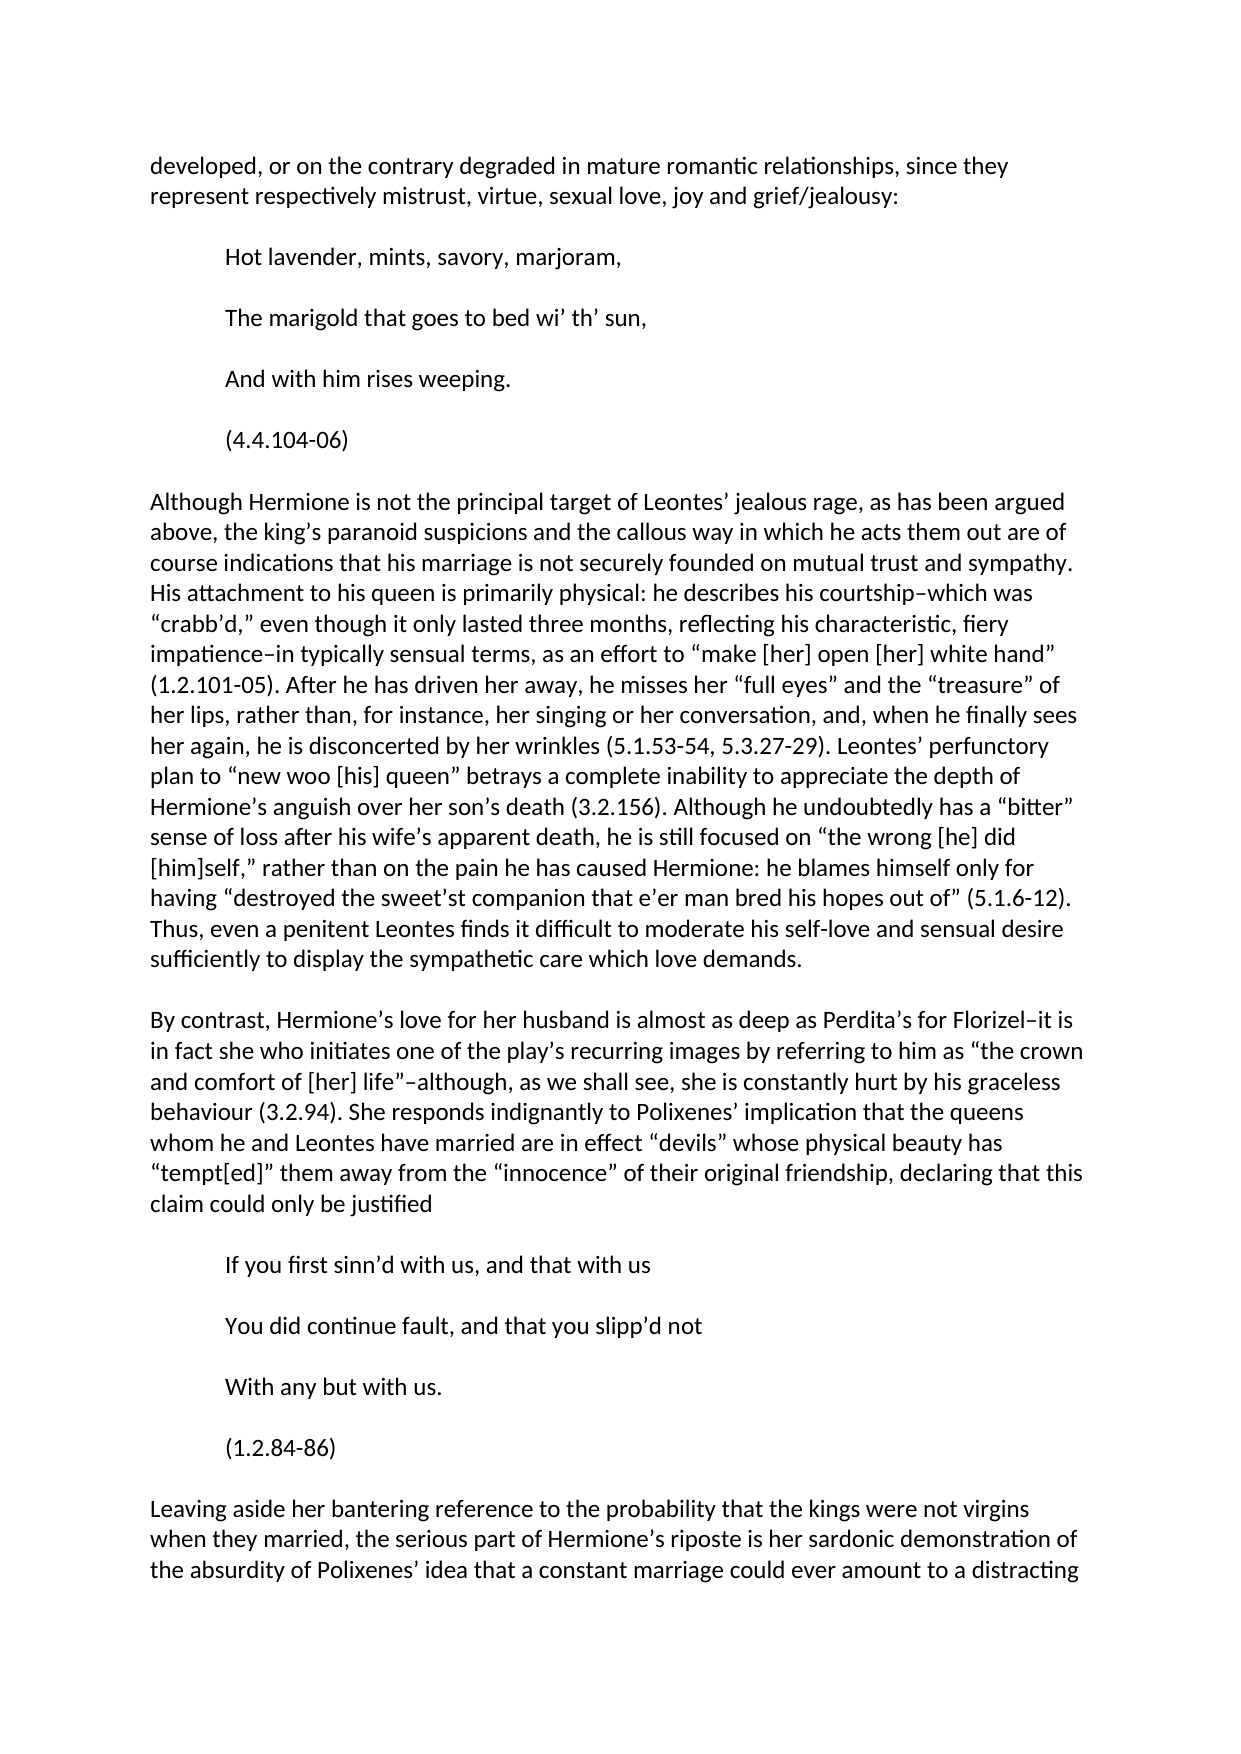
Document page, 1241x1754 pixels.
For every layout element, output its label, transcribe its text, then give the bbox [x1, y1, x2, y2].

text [150, 150, 1090, 211]
text Hot lavender, mints, savory, marjoram, [150, 242, 1090, 272]
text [150, 1493, 1090, 1584]
text If you first sinn’d with us, and that with us [150, 1249, 1090, 1279]
text And with him rises weeping. [150, 364, 1090, 394]
text Although Hermione is not the principal target of Leontes’ jealous rage, as has been argued above, the king’s paranoid suspicions and the callous way in which he acts them out are of course indications that his marriage is not securely founded on mutual trust and sympathy. His attachment to his queen is primarily physical: he describes his courtship–which was “crabb’d,” even though it only lasted three months, reflecting his characteristic, fiery impatience–in typically sensual terms, as an effort to “make [her] open [her] white hand” (1.2.101-05). After he has driven her away, he misses her “full eyes” and the “treasure” of her lips, rather than, for instance, her singing or her conversation, and, when he finally sees her again, he is disconcerted by her wrinkles (5.1.53-54, 5.3.27-29). Leontes’ perfunctory plan to “new woo [his] queen” betrays a complete inability to appreciate the depth of Hermione’s anguish over her son’s death (3.2.156). Although he undoubtedly has a “bitter” sense of loss after his wife’s apparent death, he is still focused on “the wrong [he] did [him]self,” rather than on the pain he has caused Hermione: he blames himself only for having “destroyed the sweet’st companion that e’er man bred his hopes out of” (5.1.6-12). Thus, even a penitent Leontes finds it difficult to moderate his self-love and sensual desire sufficiently to display the sympathetic care which love demands. [150, 486, 1090, 974]
text The marigold that goes to bed wi’ th’ sun, [150, 303, 1090, 333]
text (4.4.104-06) [150, 425, 1090, 455]
text By contrast, Hermione’s love for her husband is almost as deep as Perdita’s for Florizel–it is in fact she who initiates one of the play’s recurring images by referring to him as “the crown and comfort of [her] life”–although, as we shall see, she is constantly hurt by his graceless behaviour (3.2.94). She responds indignantly to Polixenes’ implication that the queens whom he and Leontes have married are in effect “devils” whose physical beauty has “tempt[ed]” them away from the “innocence” of their original friendship, declaring that this claim could only be justified [150, 1004, 1090, 1218]
text (1.2.84-86) [150, 1432, 1090, 1462]
text You did continue fault, and that you slipp’d not [150, 1310, 1090, 1340]
text With any but with us. [150, 1371, 1090, 1401]
